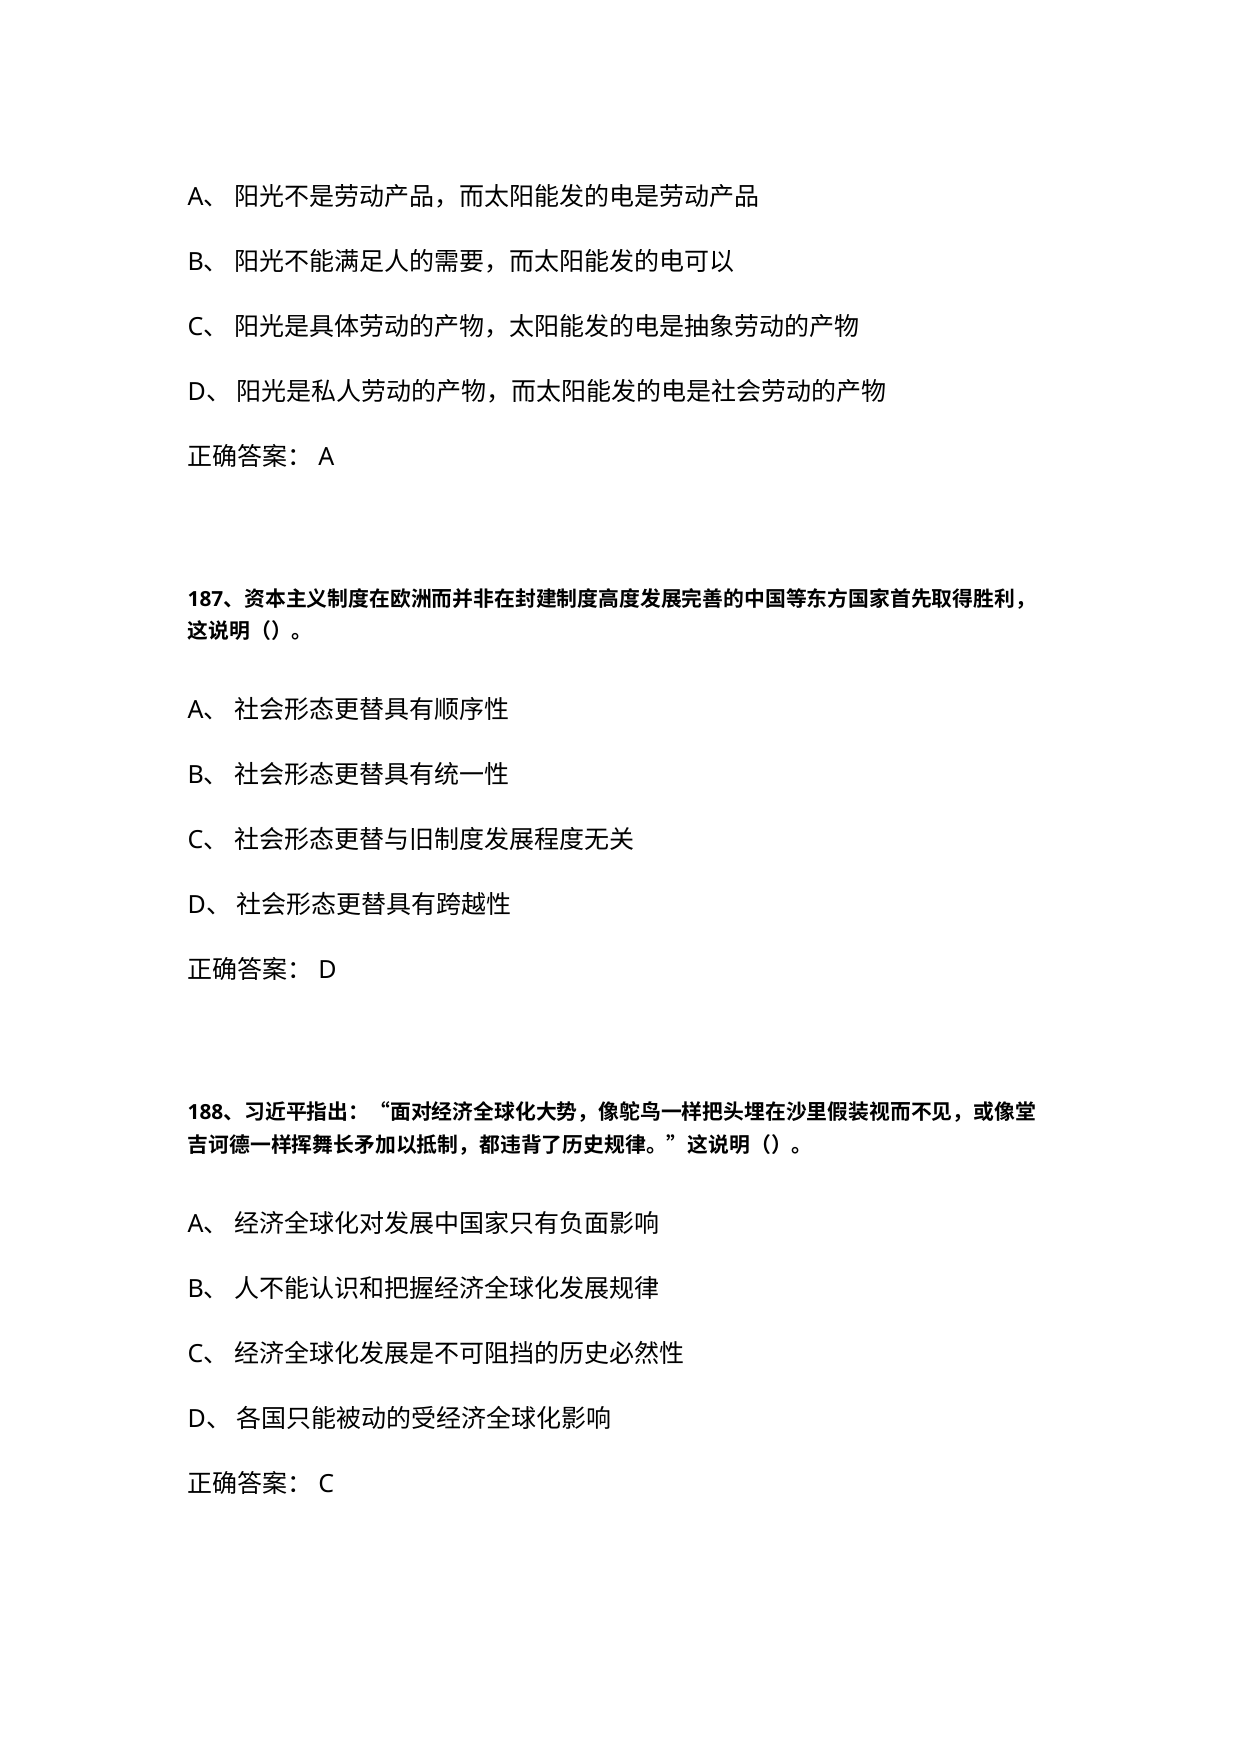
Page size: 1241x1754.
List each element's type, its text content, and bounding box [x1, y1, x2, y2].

text C、 经济全球化发展是不可阻挡的历史必然性 [187, 1319, 1053, 1384]
text C、 阳光是具体劳动的产物，太阳能发的电是抽象劳动的产物 [187, 292, 1053, 357]
text 188、习近平指出：“面对经济全球化大势，像鸵鸟一样把头埋在沙里假装视而不见，或像堂吉诃德一样挥舞长矛加以抵制，都违背了历史规律。”这说明（）。 [187, 1094, 1053, 1159]
text D、 社会形态更替具有跨越性 [187, 870, 1053, 935]
text D、 各国只能被动的受经济全球化影响 [187, 1384, 1053, 1449]
text D、 阳光是私人劳动的产物，而太阳能发的电是社会劳动的产物 [187, 357, 1053, 422]
text 正确答案： A [187, 422, 1053, 487]
text B、 人不能认识和把握经济全球化发展规律 [187, 1254, 1053, 1319]
text A、 阳光不是劳动产品，而太阳能发的电是劳动产品 [187, 162, 1053, 227]
text B、 阳光不能满足人的需要，而太阳能发的电可以 [187, 227, 1053, 292]
text 187、资本主义制度在欧洲而并非在封建制度高度发展完善的中国等东方国家首先取得胜利，这说明（）。 [187, 581, 1053, 646]
text C、 社会形态更替与旧制度发展程度无关 [187, 805, 1053, 870]
text 正确答案： C [187, 1449, 1053, 1514]
text B、 社会形态更替具有统一性 [187, 740, 1053, 805]
text A、 经济全球化对发展中国家只有负面影响 [187, 1189, 1053, 1254]
text 正确答案： D [187, 935, 1053, 1000]
text A、 社会形态更替具有顺序性 [187, 675, 1053, 740]
